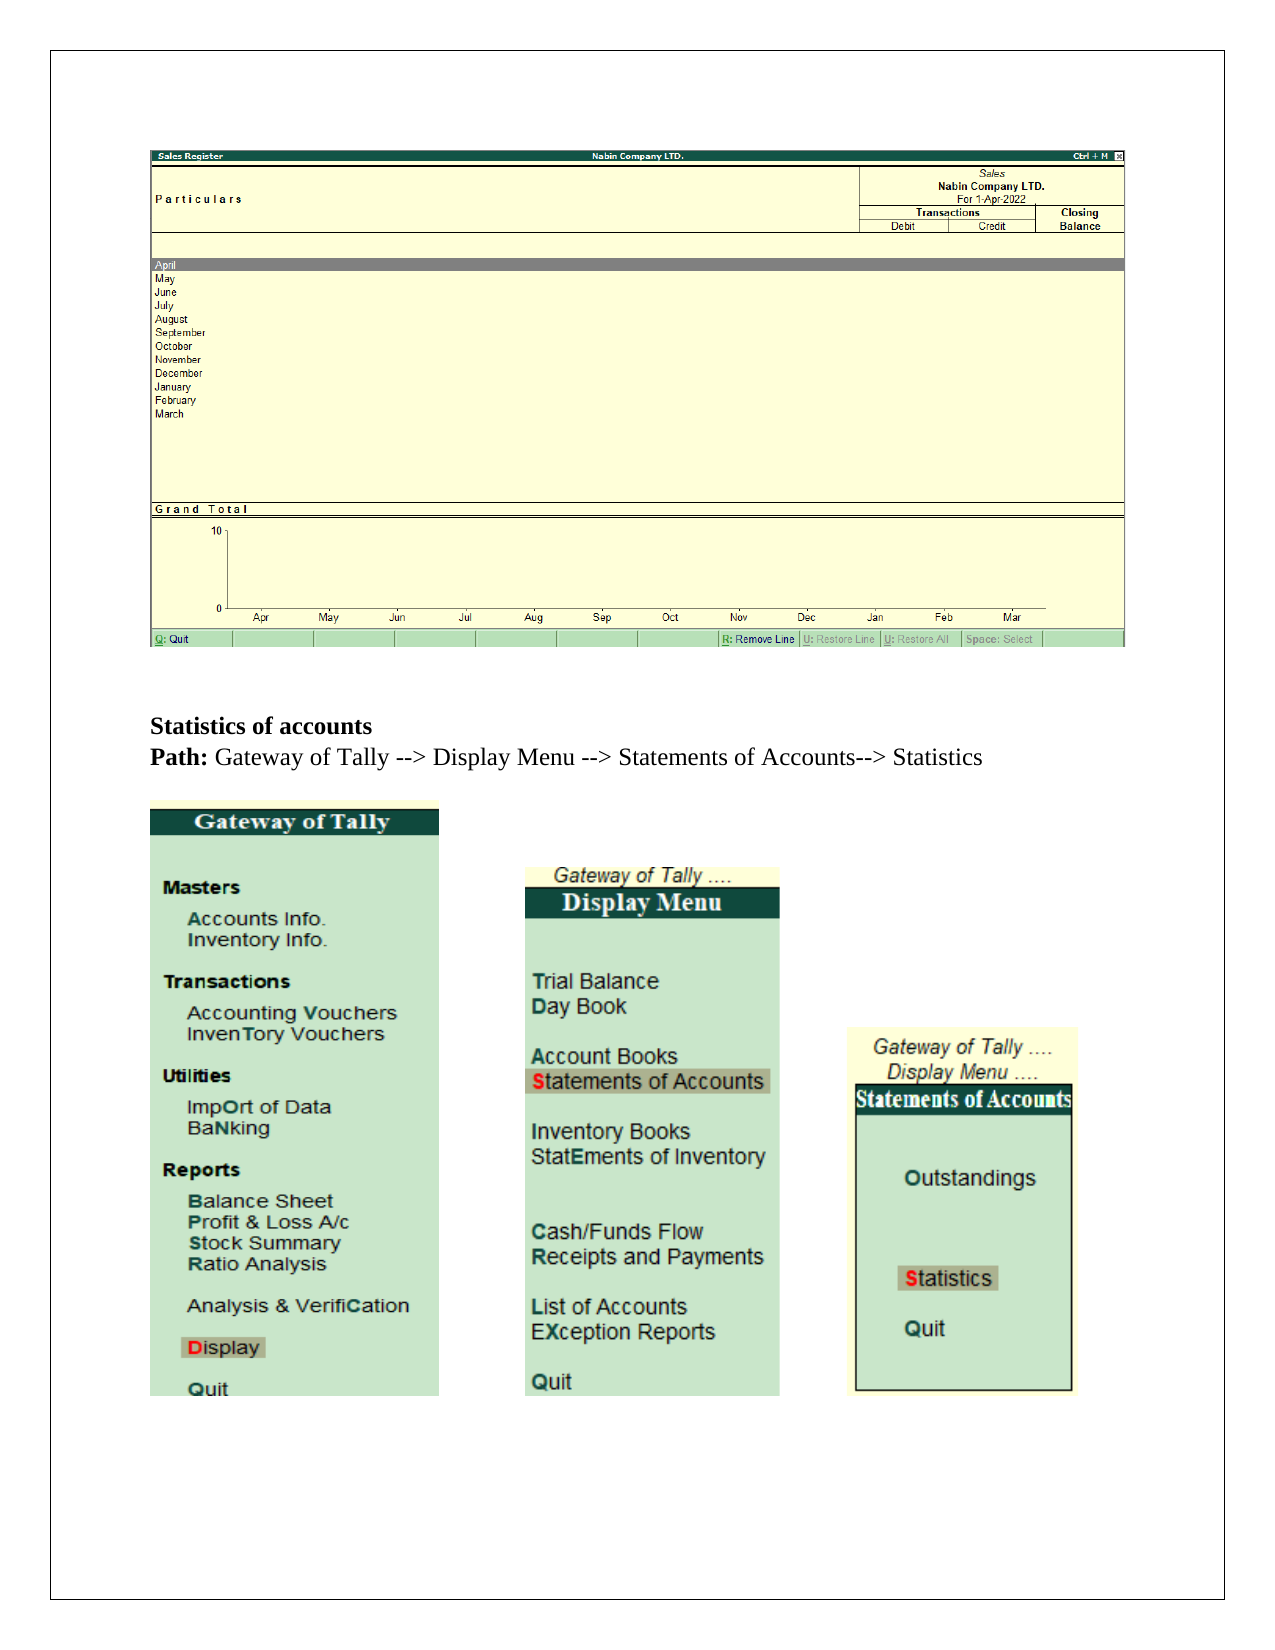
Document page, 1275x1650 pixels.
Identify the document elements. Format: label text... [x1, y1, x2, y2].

text Path: Gateway of Tally --> Display Menu --> Statements of Accounts--> Statistics [150, 742, 1125, 771]
picture [525, 867, 780, 1396]
picture [846, 1027, 1079, 1396]
text Statistics of accounts [150, 711, 1125, 740]
picture [150, 150, 1125, 647]
picture [150, 800, 439, 1396]
